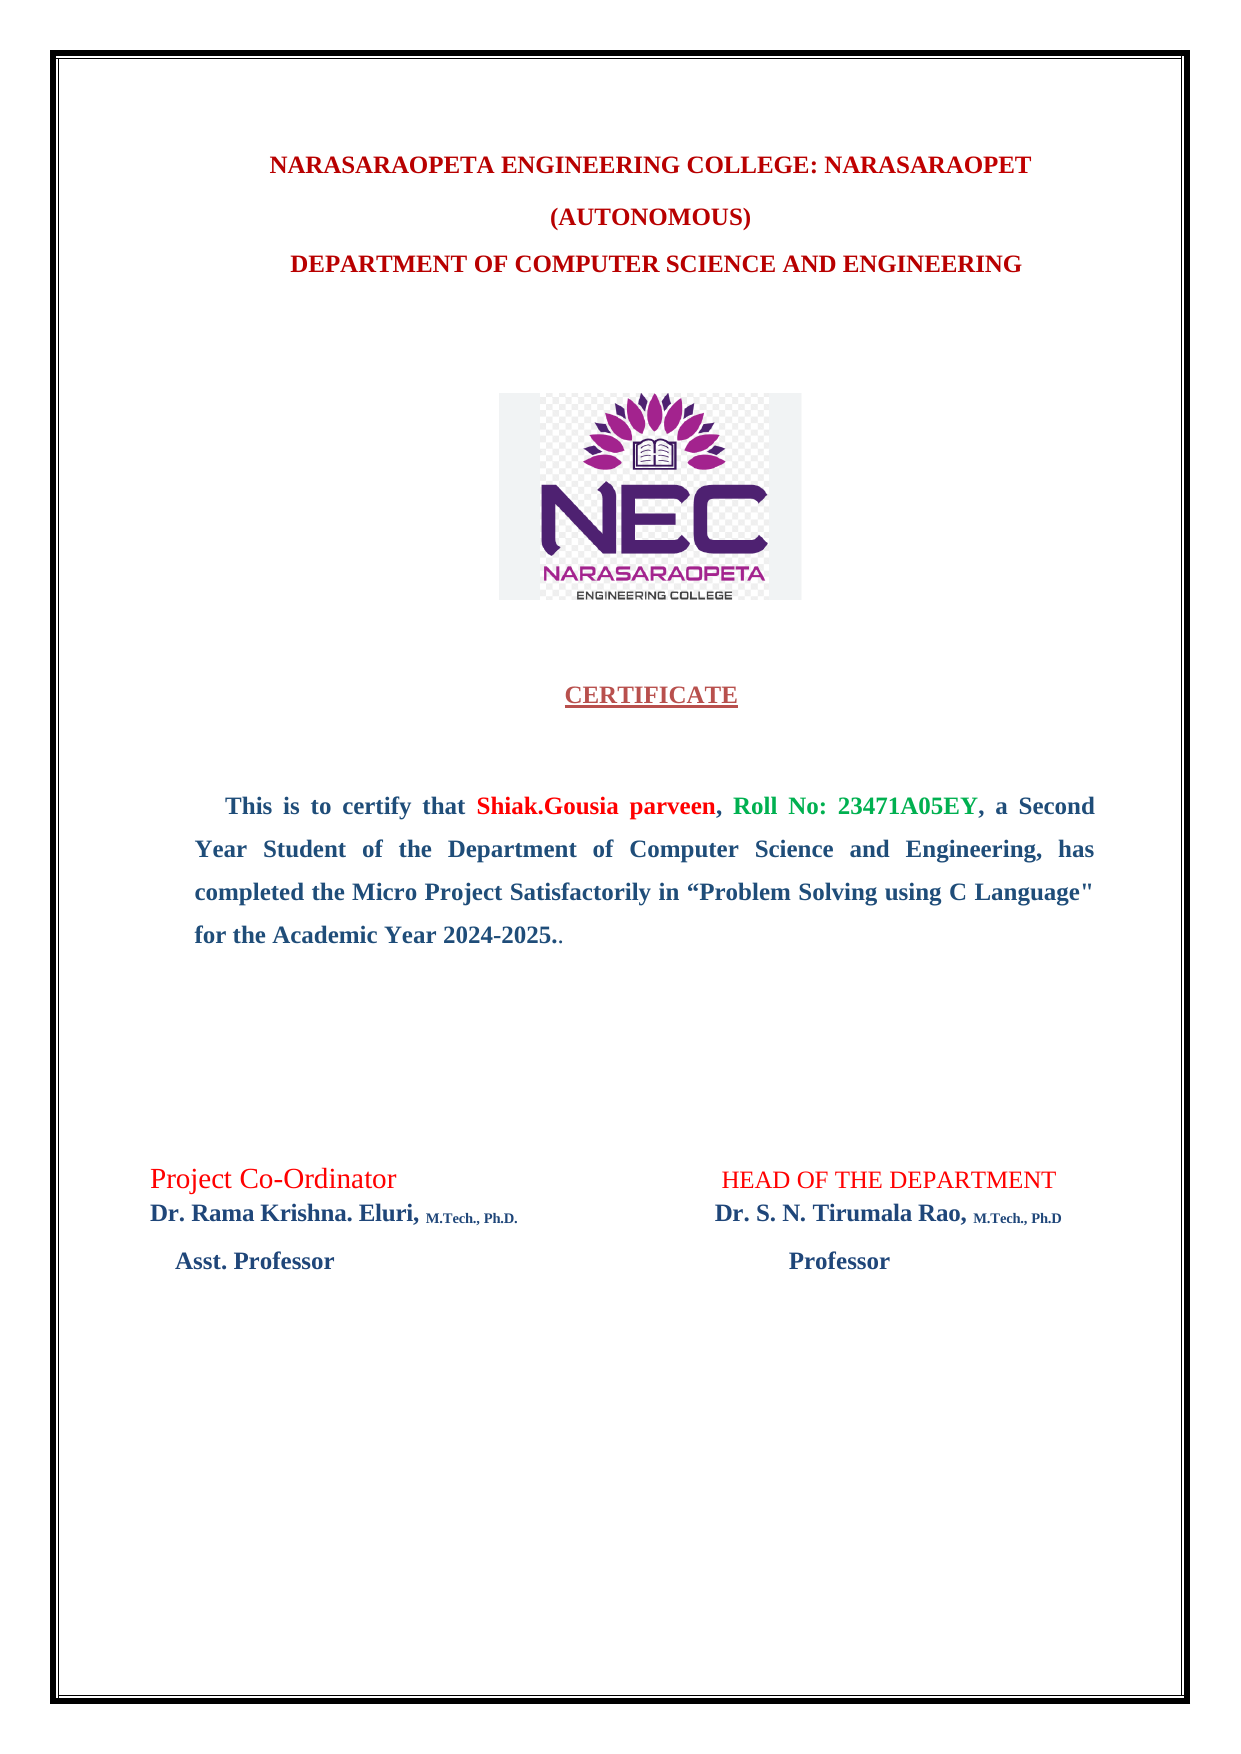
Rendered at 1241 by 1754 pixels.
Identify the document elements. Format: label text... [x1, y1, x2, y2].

picture [498, 392, 802, 614]
text This is to certify that Shiak.Gousia parveen, Roll No: 23471A05EY, a Second Year Student of the Department of Computer Science and Engineering, has completed the Micro Project Satisfactorily in “Problem Solving using C Language" for the Academic Year 2024-2025.. [194, 791, 1095, 949]
text DEPARTMENT OF COMPUTER SCIENCE AND ENGINEERING [150, 249, 1090, 278]
text NARASARAOPETA ENGINEERING COLLEGE: NARASARAOPET [210, 150, 1090, 179]
text (AUTONOMOUS) [210, 202, 1090, 230]
text CERTIFICATE [329, 680, 973, 709]
text Project Co-Ordinator HEAD OF THE DEPARTMENT [150, 1161, 1090, 1194]
text Asst. Professor Professor [150, 1246, 1087, 1275]
text Dr. Rama Krishna. Eluri, M.Tech., Ph.D. Dr. S. N. Tirumala Rao, M.Tech., Ph.D [150, 1198, 1087, 1227]
